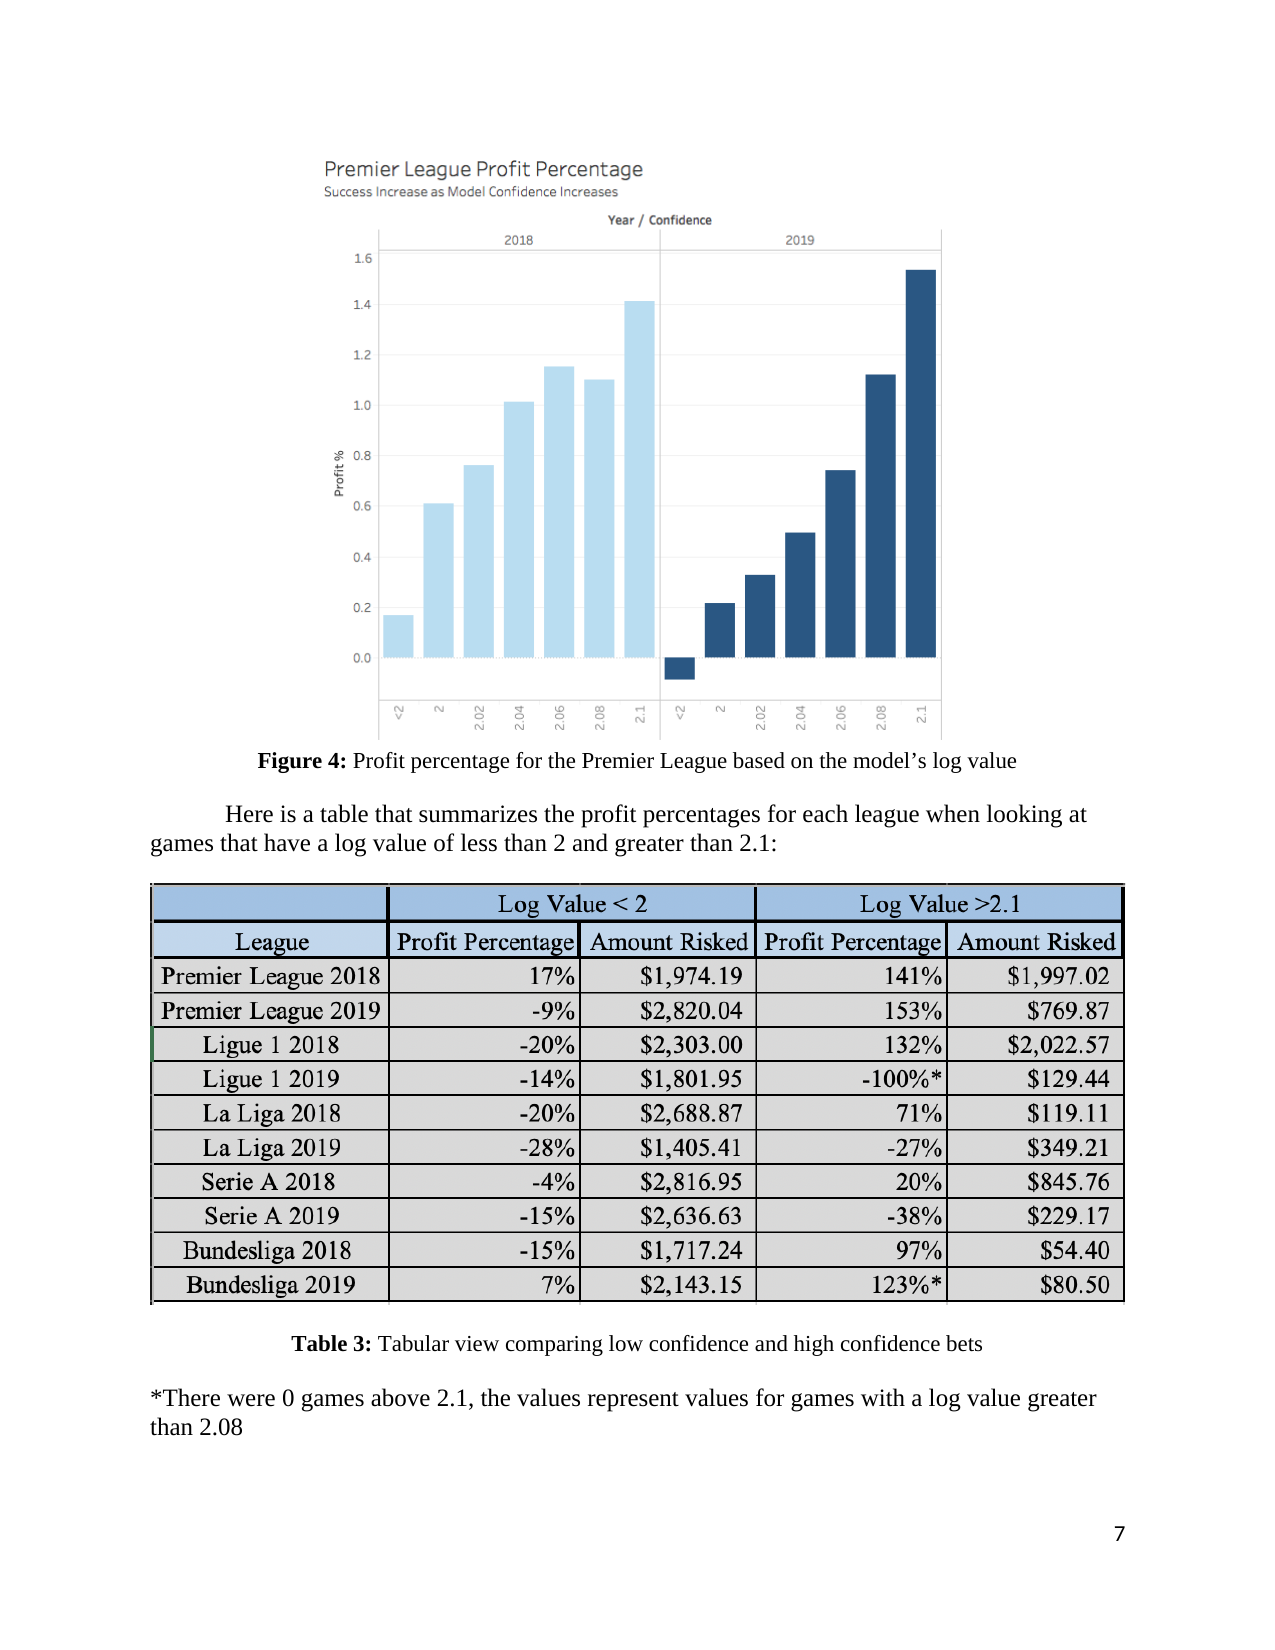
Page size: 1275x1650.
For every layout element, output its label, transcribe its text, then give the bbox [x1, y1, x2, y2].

picture [150, 883, 1125, 1305]
text Table 3: Tabular view comparing low confidence and high confidence bets [150, 1331, 1125, 1357]
text *There were 0 games above 2.1, the values represent values for games with a log value greater than 2.08 [150, 1383, 1125, 1441]
picture [317, 150, 958, 747]
text Here is a table that summarizes the profit percentages for each league when looking at games that have a log value of less than 2 and greater than 2.1: [150, 799, 1125, 857]
text Figure 4: Profit percentage for the Premier League based on the model’s log value [150, 747, 1125, 773]
